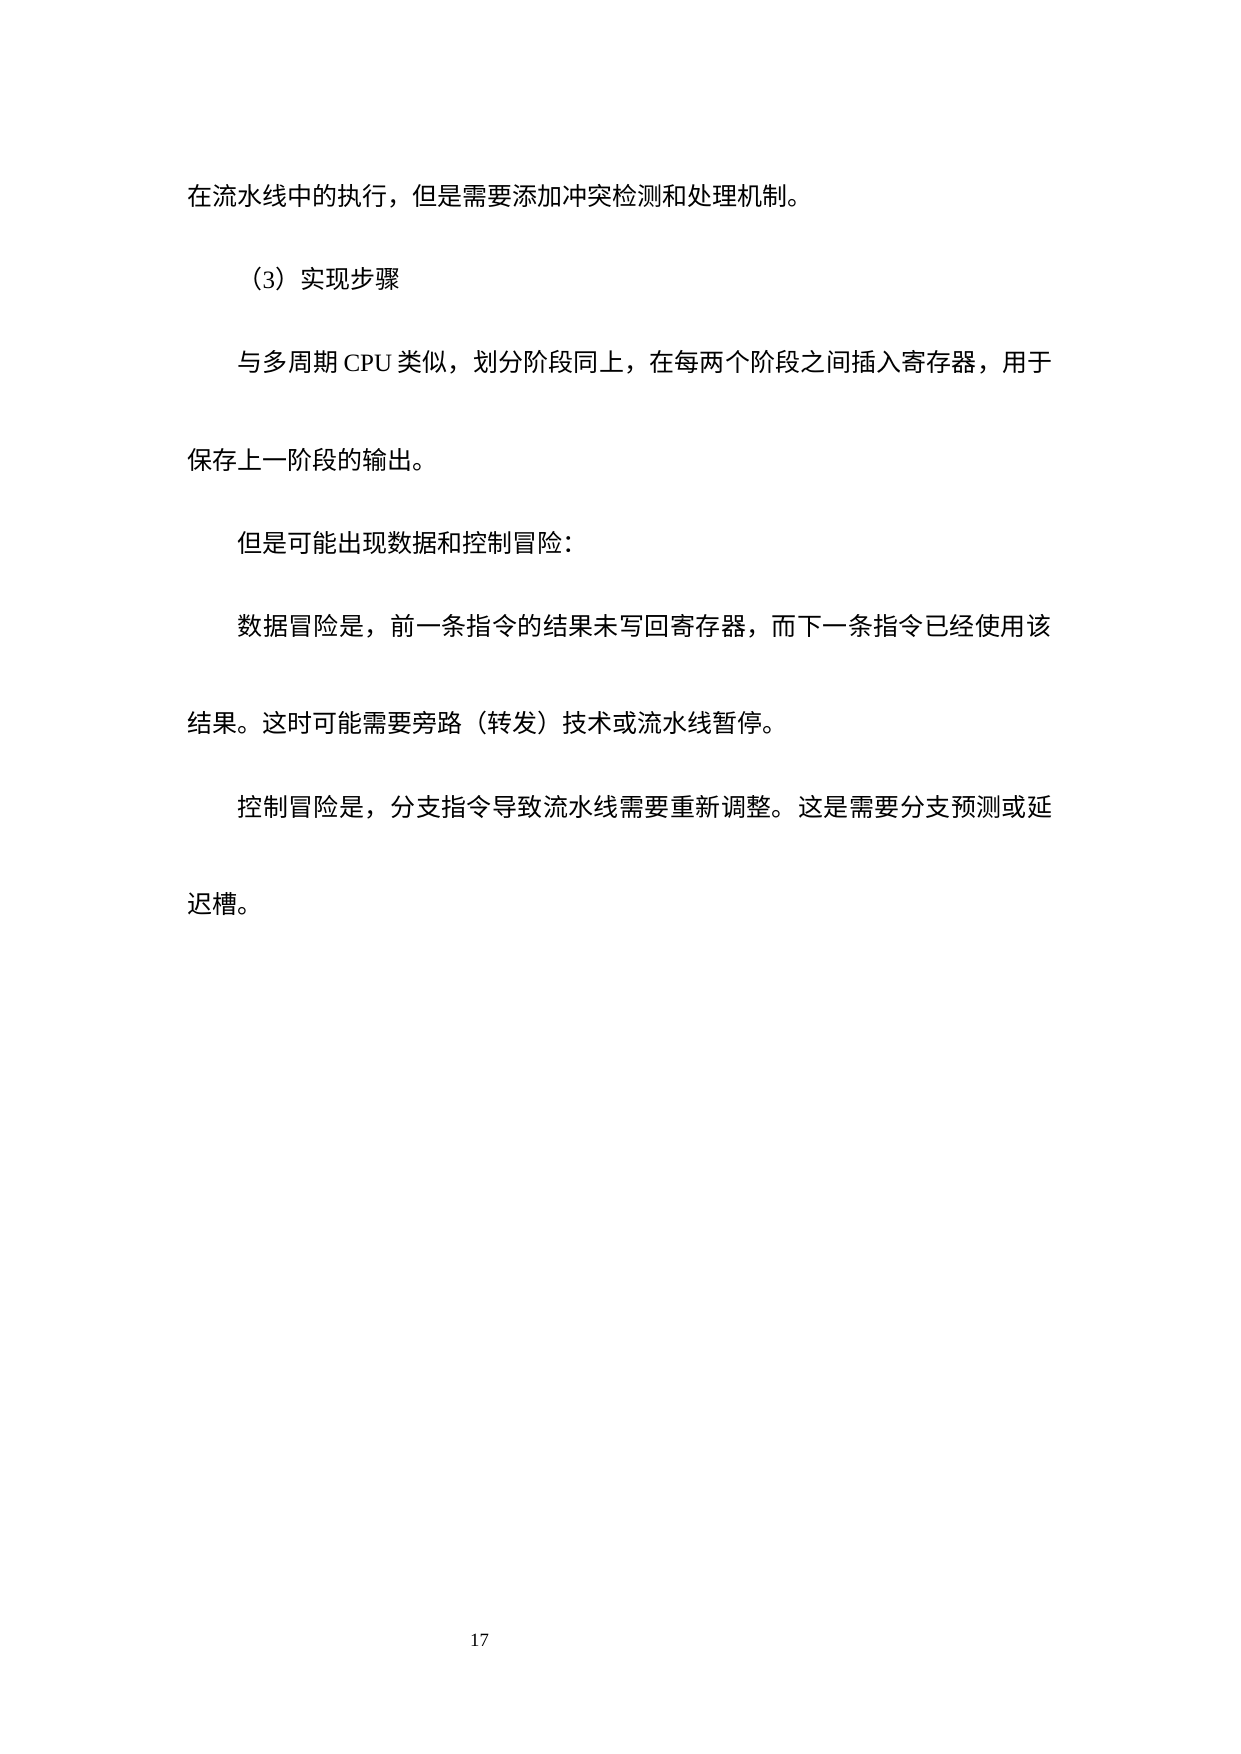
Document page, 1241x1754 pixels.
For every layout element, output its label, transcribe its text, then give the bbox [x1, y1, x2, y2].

text 数据冒险是，前一条指令的结果未写回寄存器，而下一条指令已经使用该结果。这时可能需要旁路（转发）技术或流水线暂停。 [187, 592, 1053, 754]
text 控制冒险是，分支指令导致流水线需要重新调整。这是需要分支预测或延迟槽。 [187, 773, 1053, 935]
text （3）实现步骤 [187, 245, 1053, 310]
text 与多周期CPU类似，划分阶段同上，在每两个阶段之间插入寄存器，用于保存上一阶段的输出。 [187, 328, 1053, 491]
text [187, 162, 1053, 227]
text 但是可能出现数据和控制冒险： [187, 509, 1053, 574]
